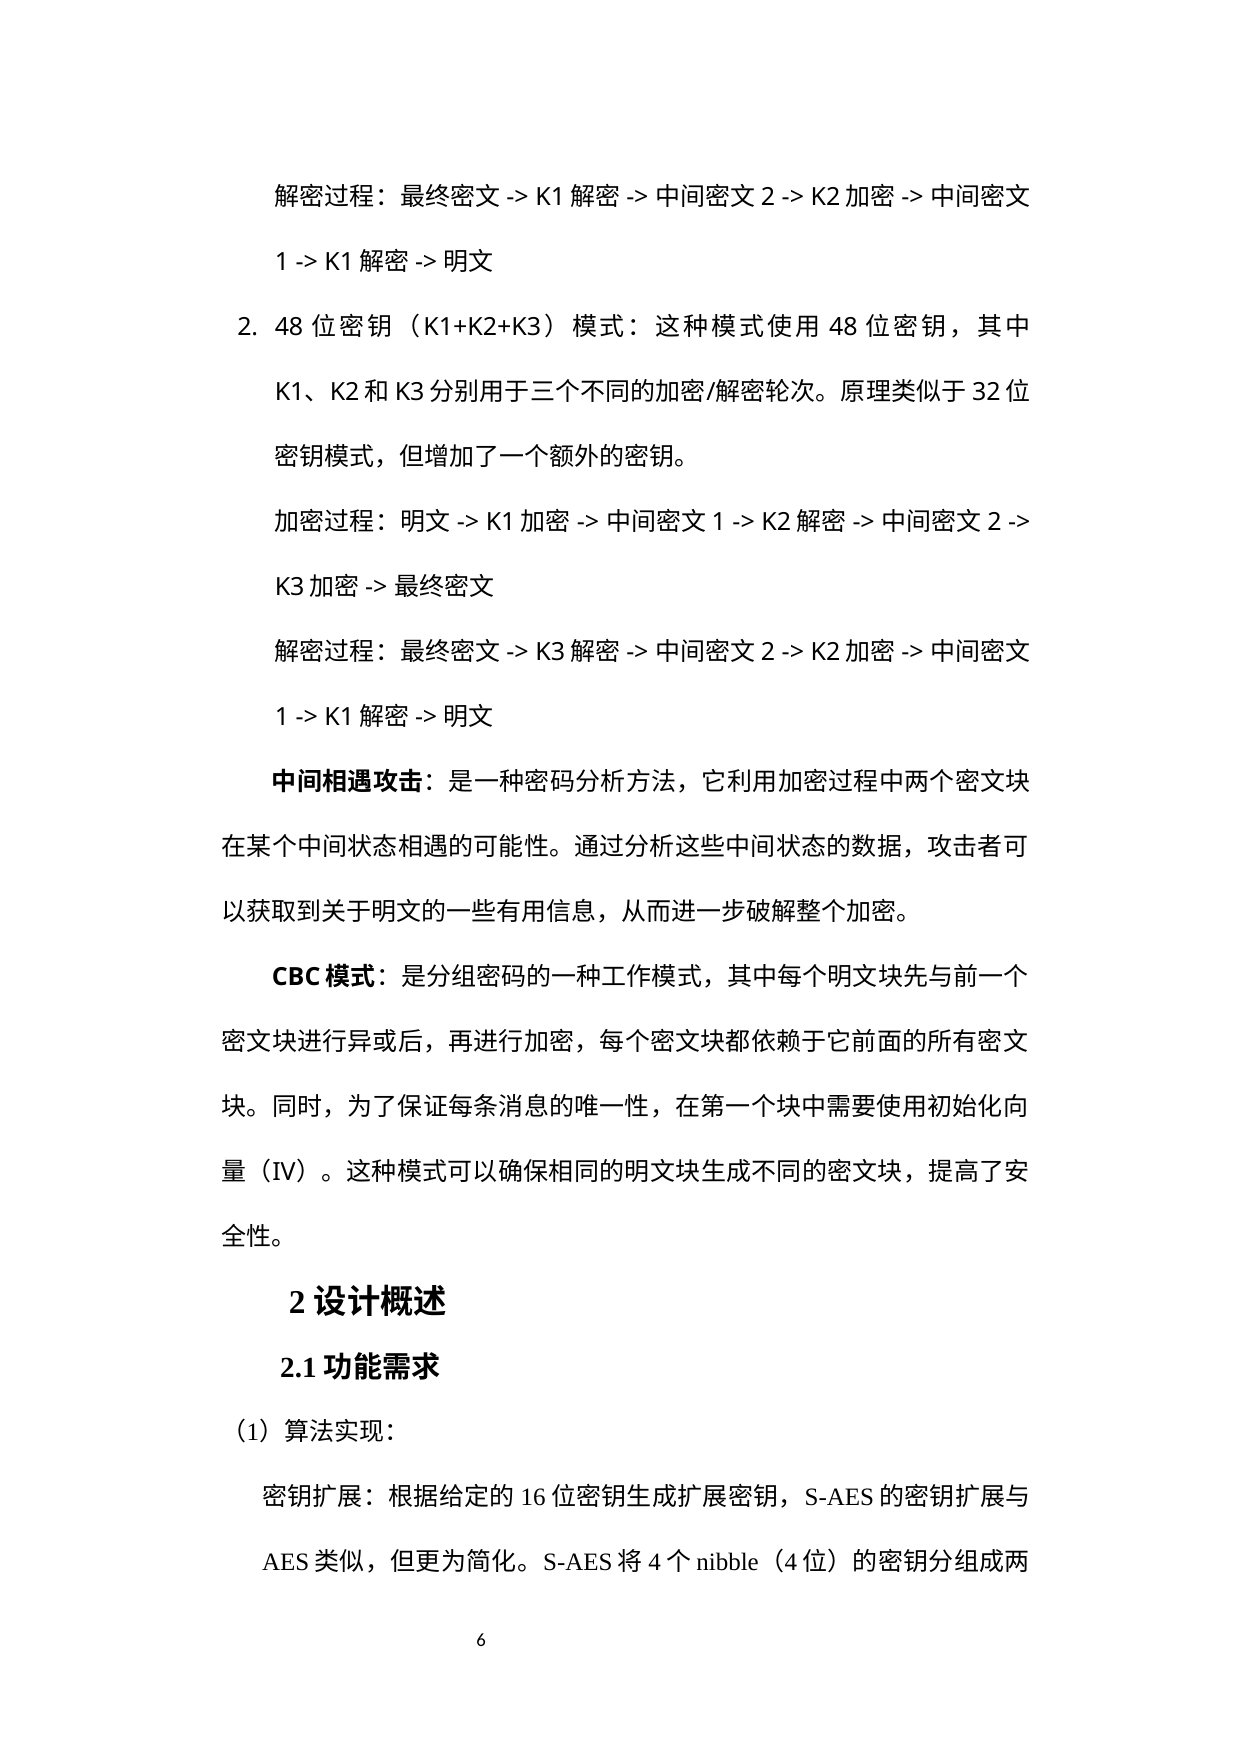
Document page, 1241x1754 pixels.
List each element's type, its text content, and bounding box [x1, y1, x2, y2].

text 中间相遇攻击：是一种密码分析方法，它利用加密过程中两个密文块在某个中间状态相遇的可能性。通过分析这些中间状态的数据，攻击者可以获取到关于明文的一些有用信息，从而进一步破解整个加密。 [221, 747, 1031, 942]
text 2.1 功能需求 [221, 1332, 1031, 1397]
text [262, 1462, 1031, 1592]
text 解密过程：最终密文 -> K1解密 -> 中间密文2 -> K2加密 -> 中间密文1 -> K1解密 -> 明文 [274, 162, 1031, 292]
text （1）算法实现： [221, 1397, 1031, 1462]
text CBC模式：是分组密码的一种工作模式，其中每个明文块先与前一个密文块进行异或后，再进行加密，每个密文块都依赖于它前面的所有密文块。同时，为了保证每条消息的唯一性，在第一个块中需要使用初始化向量（IV）。这种模式可以确保相同的明文块生成不同的密文块，提高了安全性。 [221, 942, 1031, 1267]
text 2 设计概述 [221, 1267, 1031, 1332]
text 加密过程：明文 -> K1加密 -> 中间密文1 -> K2解密 -> 中间密文2 -> K3加密 -> 最终密文 [274, 487, 1031, 617]
text 解密过程：最终密文 -> K3解密 -> 中间密文2 -> K2加密 -> 中间密文1 -> K1解密 -> 明文 [274, 617, 1031, 747]
list 48位密钥（K1+K2+K3）模式：这种模式使用48位密钥，其中K1、K2和K3分别用于三个不同的加密/解密轮次。原理类似于32位密钥模式，但增加了一个额外的密钥。 [237, 292, 1031, 487]
